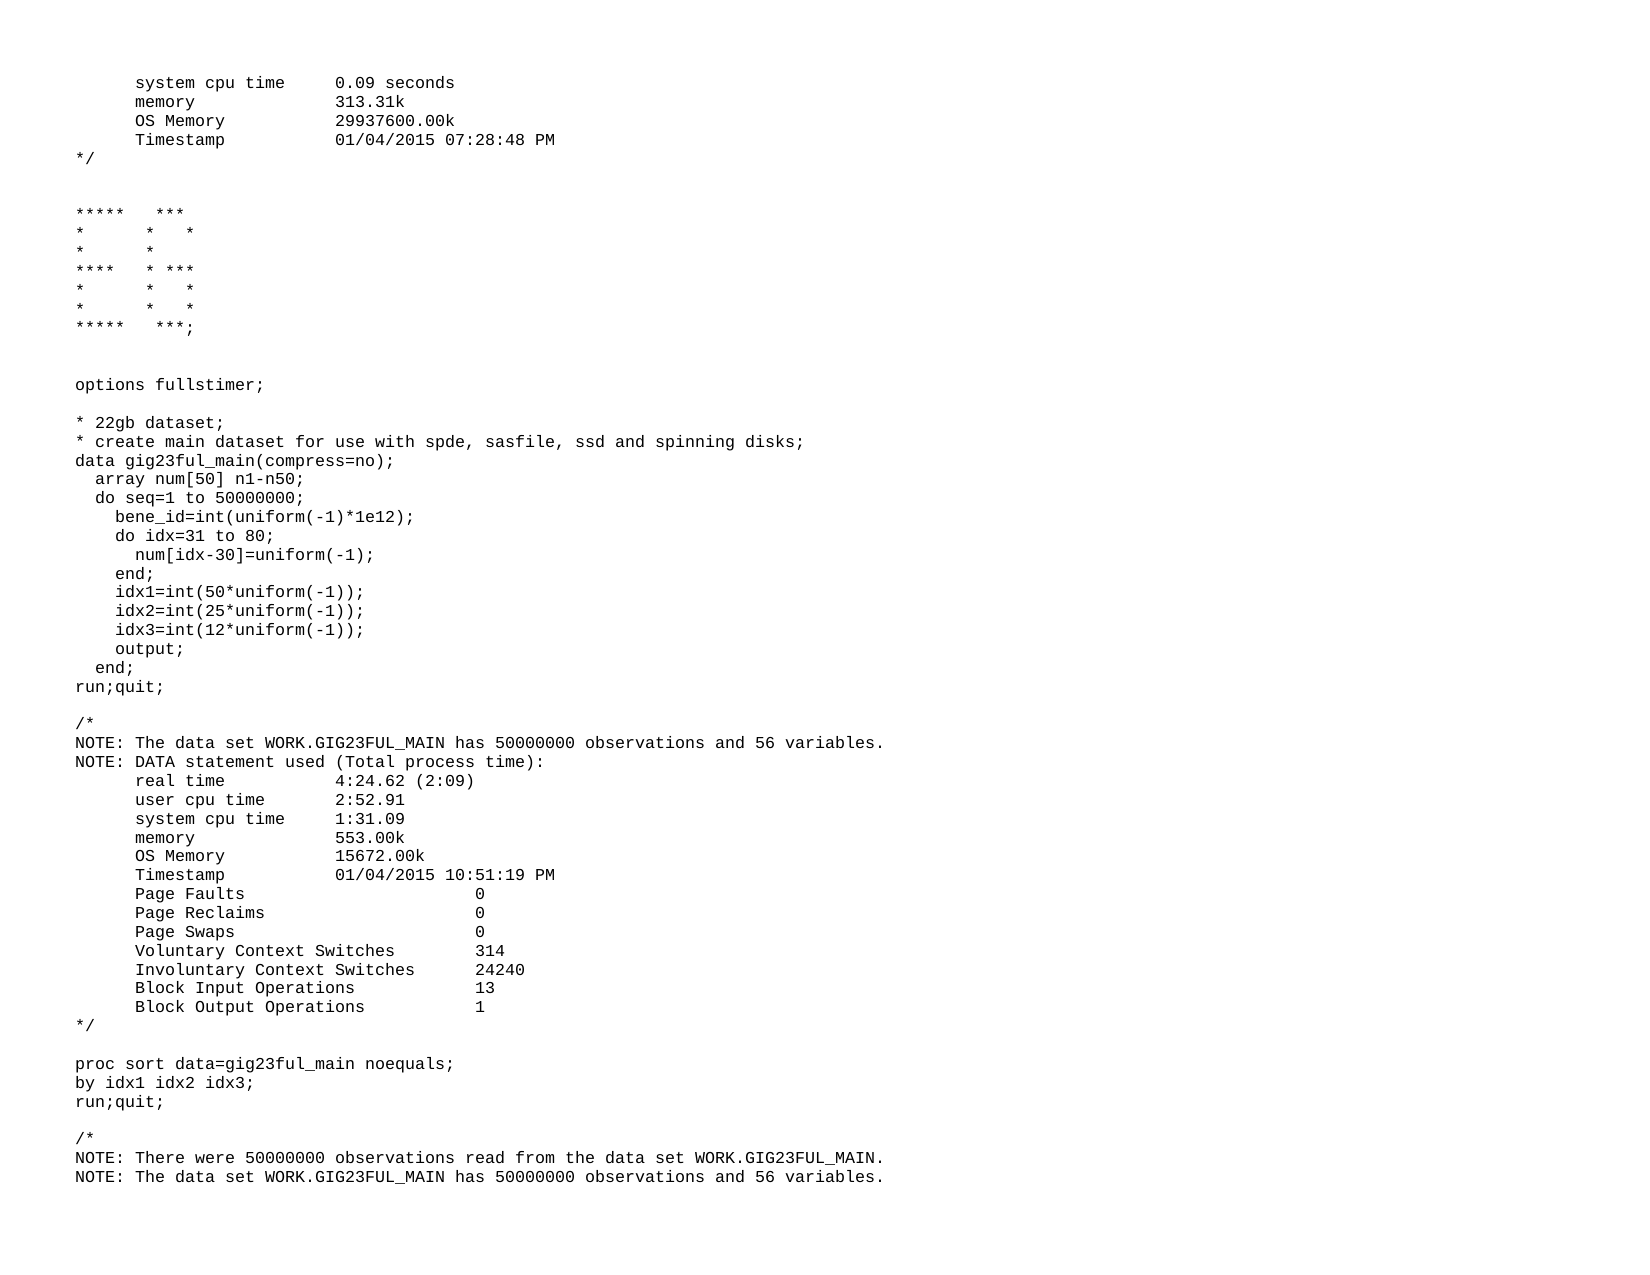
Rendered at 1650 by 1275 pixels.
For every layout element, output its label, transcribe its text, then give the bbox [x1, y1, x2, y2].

text NOTE: The data set WORK.GIG23FUL_MAIN has 50000000 observations and 56 variables. [75, 735, 1575, 754]
text options fullstimer; [75, 377, 1575, 396]
text system cpu time 0.09 seconds [75, 75, 1575, 94]
text * * [75, 245, 1575, 263]
text * * * [75, 301, 1575, 320]
text memory 313.31k [75, 94, 1575, 113]
text Page Faults 0 [75, 886, 1575, 904]
text NOTE: DATA statement used (Total process time): [75, 754, 1575, 773]
text Timestamp 01/04/2015 10:51:19 PM [75, 867, 1575, 886]
text end; [75, 565, 1575, 584]
text system cpu time 1:31.09 [75, 810, 1575, 829]
text Block Input Operations 13 [75, 980, 1575, 999]
text idx3=int(12*uniform(-1)); [75, 622, 1575, 641]
text NOTE: The data set WORK.GIG23FUL_MAIN has 50000000 observations and 56 variables. [75, 1168, 1575, 1187]
text proc sort data=gig23ful_main noequals; [75, 1055, 1575, 1074]
text run;quit; [75, 678, 1575, 697]
text Page Reclaims 0 [75, 904, 1575, 923]
text num[idx-30]=uniform(-1); [75, 546, 1575, 565]
text * create main dataset for use with spde, sasfile, ssd and spinning disks; [75, 433, 1575, 452]
text ***** ***; [75, 320, 1575, 339]
text bene_id=int(uniform(-1)*1e12); [75, 509, 1575, 527]
text OS Memory 15672.00k [75, 848, 1575, 867]
text OS Memory 29937600.00k [75, 113, 1575, 132]
text ***** *** [75, 207, 1575, 226]
text Voluntary Context Switches 314 [75, 942, 1575, 961]
text by idx1 idx2 idx3; [75, 1074, 1575, 1093]
text array num[50] n1-n50; [75, 471, 1575, 490]
text */ [75, 150, 1575, 169]
text idx2=int(25*uniform(-1)); [75, 603, 1575, 622]
text */ [75, 1018, 1575, 1037]
text idx1=int(50*uniform(-1)); [75, 584, 1575, 603]
text /* [75, 716, 1575, 735]
text data gig23ful_main(compress=no); [75, 452, 1575, 471]
text Page Swaps 0 [75, 923, 1575, 942]
text Block Output Operations 1 [75, 999, 1575, 1018]
text NOTE: There were 50000000 observations read from the data set WORK.GIG23FUL_MAIN. [75, 1150, 1575, 1168]
text * * * [75, 226, 1575, 245]
text memory 553.00k [75, 829, 1575, 848]
text end; [75, 659, 1575, 678]
text * 22gb dataset; [75, 414, 1575, 433]
text do idx=31 to 80; [75, 527, 1575, 546]
text do seq=1 to 50000000; [75, 490, 1575, 509]
text **** * *** [75, 263, 1575, 282]
text Involuntary Context Switches 24240 [75, 961, 1575, 980]
text real time 4:24.62 (2:09) [75, 773, 1575, 791]
text output; [75, 641, 1575, 659]
text run;quit; [75, 1093, 1575, 1112]
text * * * [75, 282, 1575, 301]
text Timestamp 01/04/2015 07:28:48 PM [75, 132, 1575, 150]
text user cpu time 2:52.91 [75, 791, 1575, 810]
text /* [75, 1131, 1575, 1150]
